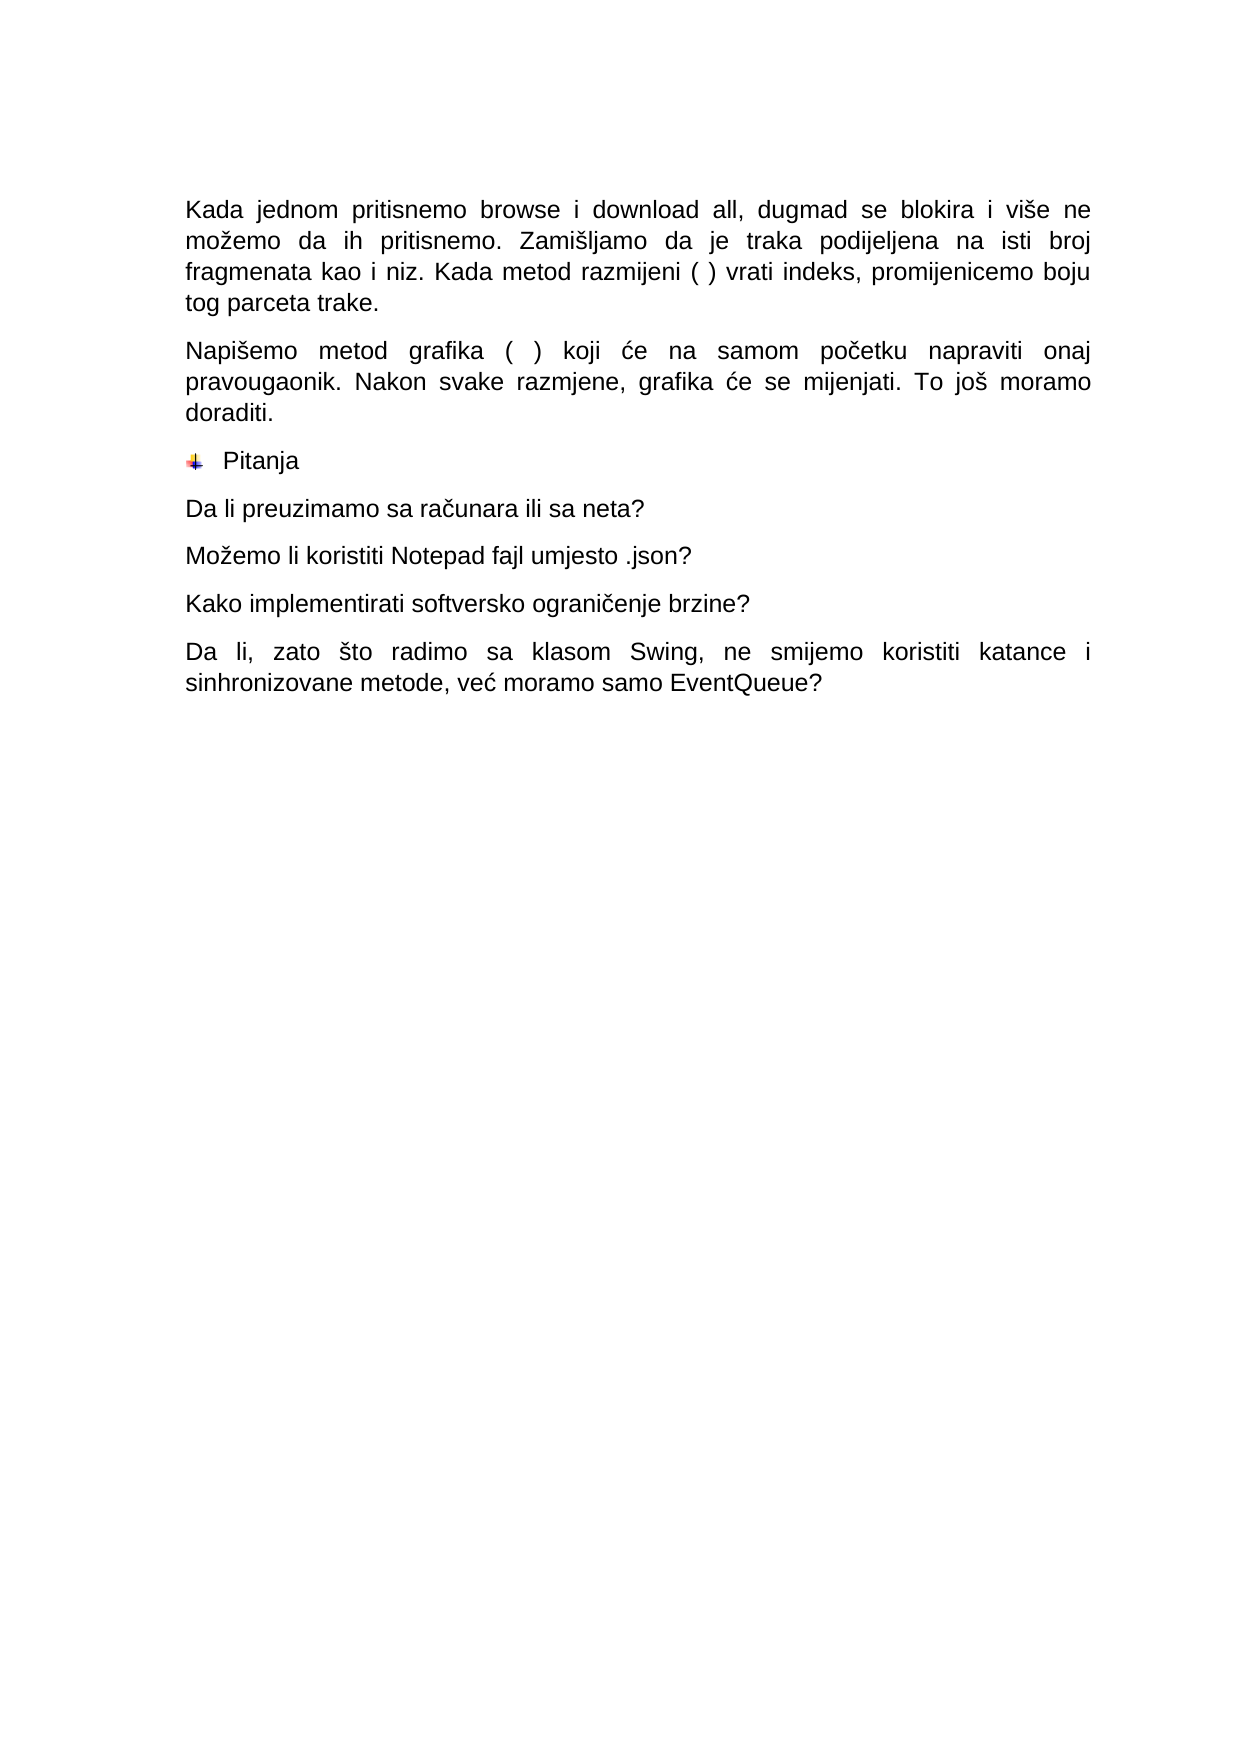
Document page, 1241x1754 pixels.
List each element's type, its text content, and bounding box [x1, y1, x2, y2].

text Da li, zato što radimo sa klasom Swing, ne smijemo koristiti katance i sinhronizovane metode, već moramo samo EventQueue? [185, 637, 1093, 697]
text Možemo li koristiti Notepad fajl umjesto .json? [185, 541, 1093, 570]
text Kada jednom pritisnemo browse i download all, dugmad se blokira i više ne možemo da ih pritisnemo. Zamišljamo da je traka podijeljena na isti broj fragmenata kao i niz. Kada metod razmijeni ( ) vrati indeks, promijenicemo boju tog parceta trake. [185, 195, 1093, 317]
text Napišemo metod grafika ( ) koji će na samom početku napraviti onaj pravougaonik. Nakon svake razmjene, grafika će se mijenjati. To još moramo doraditi. [185, 336, 1093, 427]
list Pitanja [185, 446, 1093, 475]
picture [186, 452, 203, 470]
text Da li preuzimamo sa računara ili sa neta? [185, 494, 1093, 522]
text Kako implementirati softversko ograničenje brzine? [185, 589, 1093, 618]
